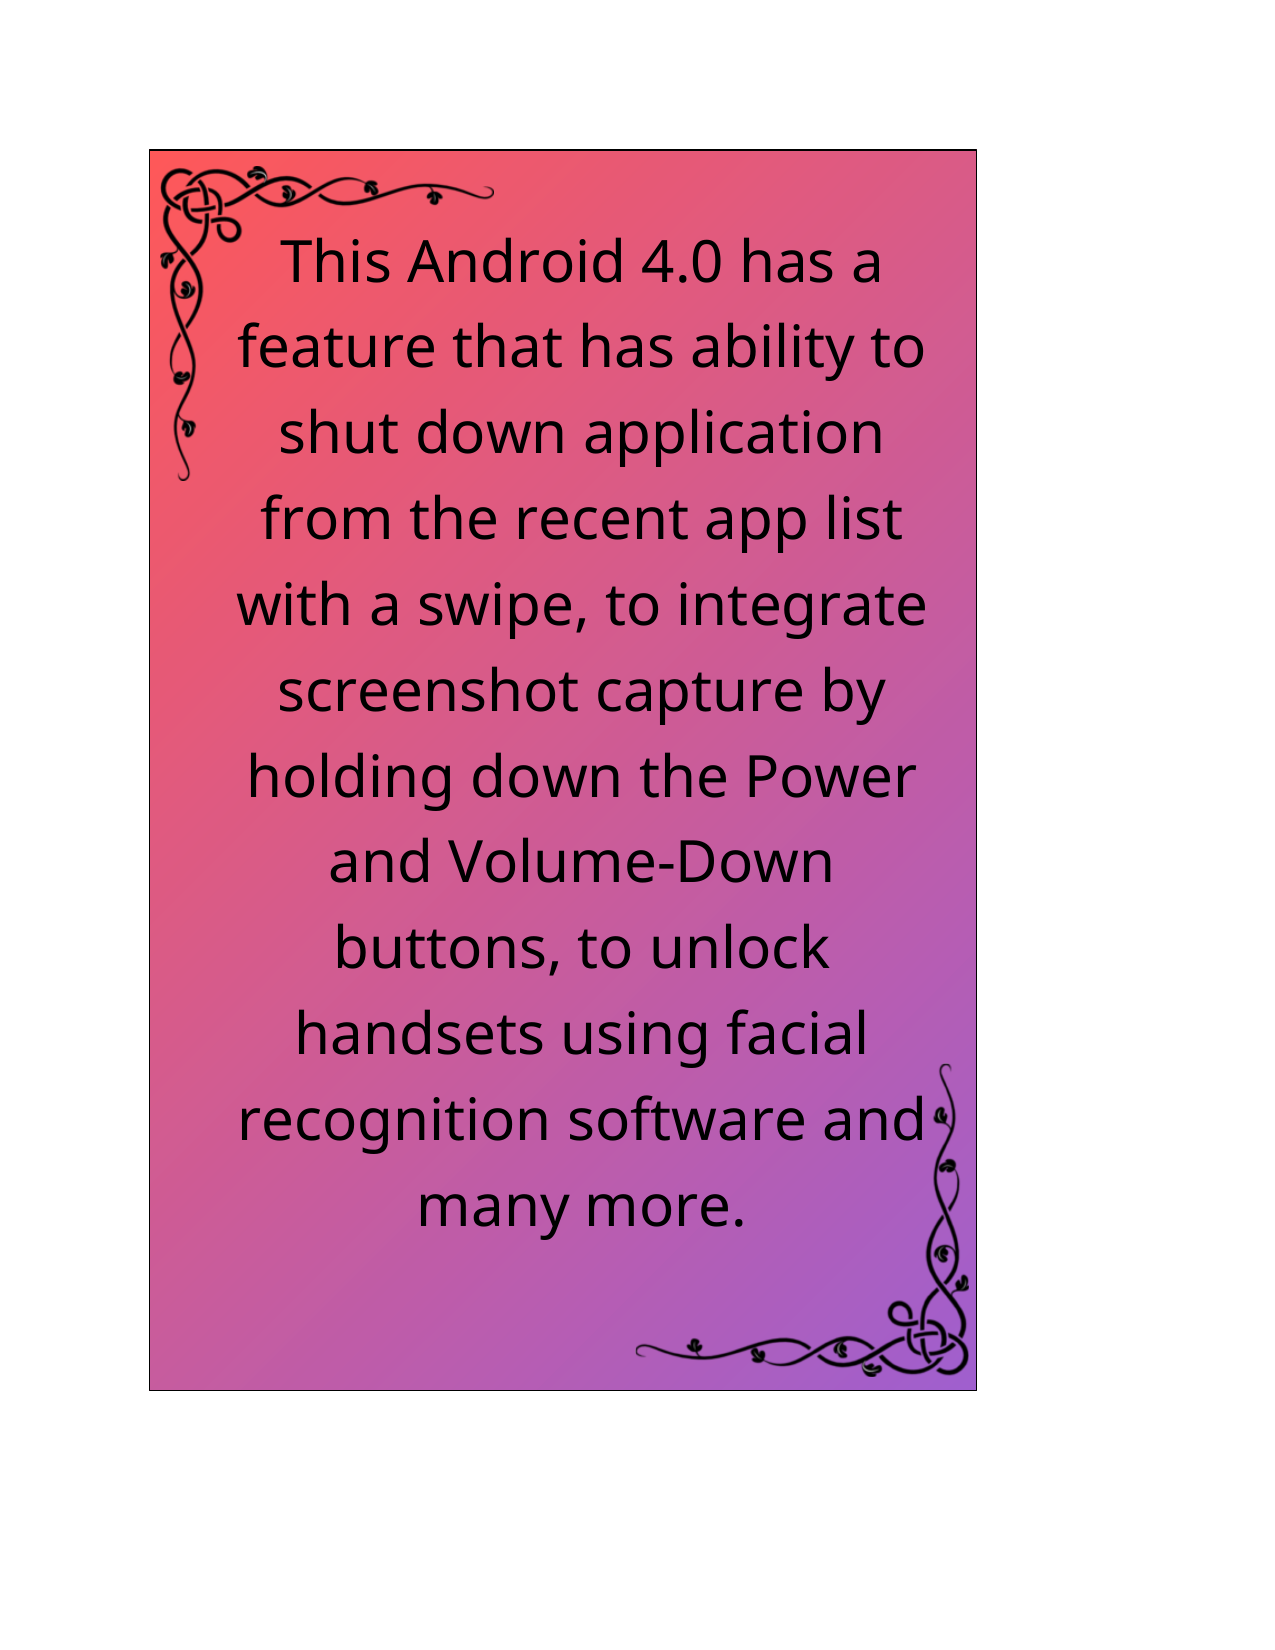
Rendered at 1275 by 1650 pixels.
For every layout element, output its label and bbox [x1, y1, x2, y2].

picture [160, 166, 494, 481]
picture [636, 1064, 968, 1377]
picture [489, 255, 494, 278]
